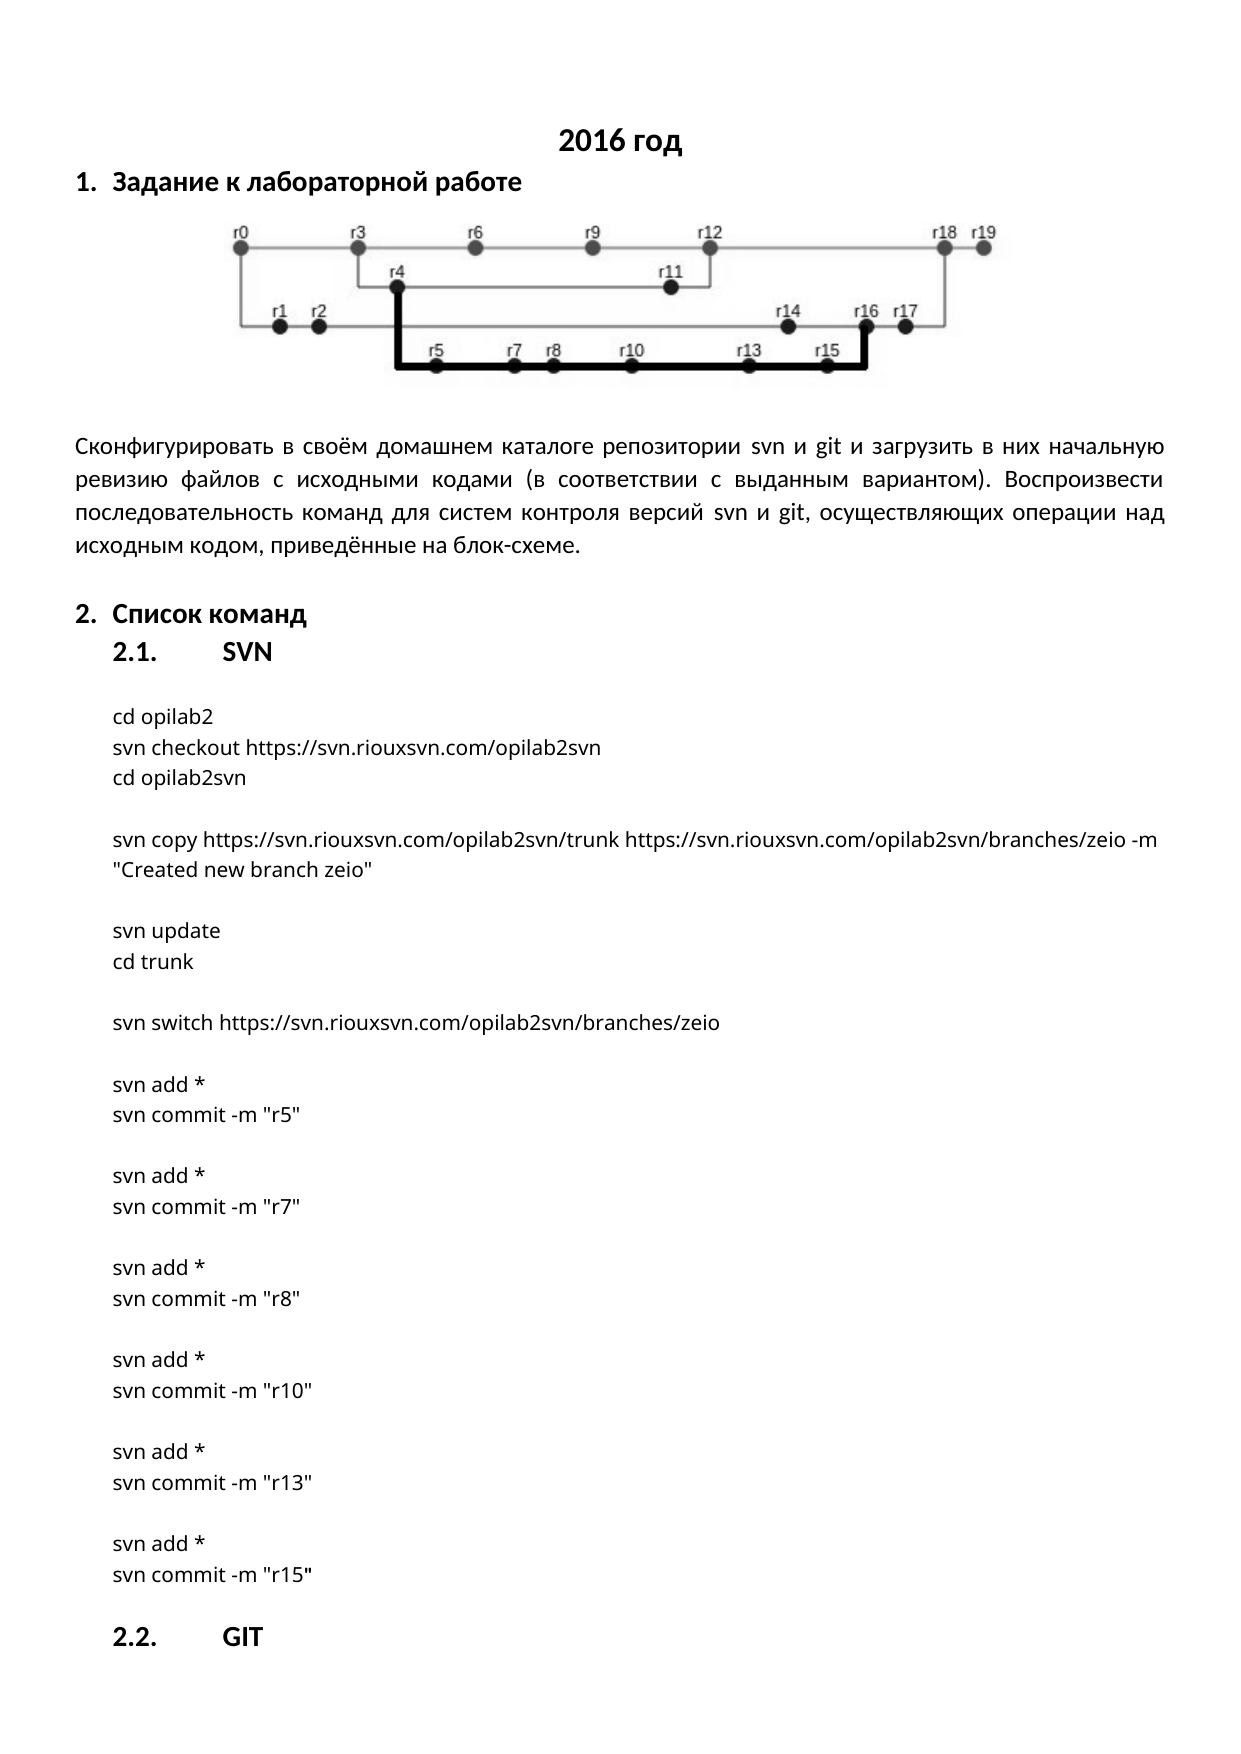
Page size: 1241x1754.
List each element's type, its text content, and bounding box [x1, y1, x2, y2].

text svn checkout https://svn.riouxsvn.com/opilab2svn [112, 733, 1165, 761]
text svn add * [112, 1345, 1165, 1374]
list Cписок команд [75, 595, 1165, 630]
text svn add * [112, 1529, 1165, 1558]
text svn add * [112, 1253, 1165, 1282]
list Задание к лабораторной работе [75, 163, 1165, 198]
text svn commit -m "r8" [112, 1284, 1165, 1313]
text svn commit -m "r10" [112, 1376, 1165, 1404]
text svn commit -m "r7" [112, 1192, 1165, 1221]
text svn add * [112, 1070, 1165, 1098]
text Сконфигурировать в своём домашнем каталоге репозитории svn и git и загрузить в них начальную ревизию файлов с исходными кодами (в соответствии с выданным вариантом). Воспроизвести последовательность команд для систем контроля версий svn и git, осуществляющих операции над исходным кодом, приведённые на блок-схеме. [75, 430, 1165, 559]
text svn add * [112, 1437, 1165, 1466]
list GIT [112, 1618, 1165, 1653]
text svn switch https://svn.riouxsvn.com/opilab2svn/branches/zeio [112, 1008, 1165, 1037]
text svn commit -m "r13" [112, 1468, 1165, 1496]
text svn update [112, 917, 1165, 945]
list SVN [112, 633, 1165, 669]
text svn copy https://svn.riouxsvn.com/opilab2svn/trunk https://svn.riouxsvn.com/opilab2svn/branches/zeio -m "Created new branch zeio" [112, 825, 1165, 884]
text cd trunk [112, 947, 1165, 976]
text svn commit -m "r15" [112, 1560, 1165, 1588]
text svn commit -m "r5" [112, 1100, 1165, 1129]
text 2016 год [75, 119, 1165, 160]
text cd opilab2 [112, 702, 1165, 731]
text svn add * [112, 1162, 1165, 1190]
text cd opilab2svn [112, 763, 1165, 792]
